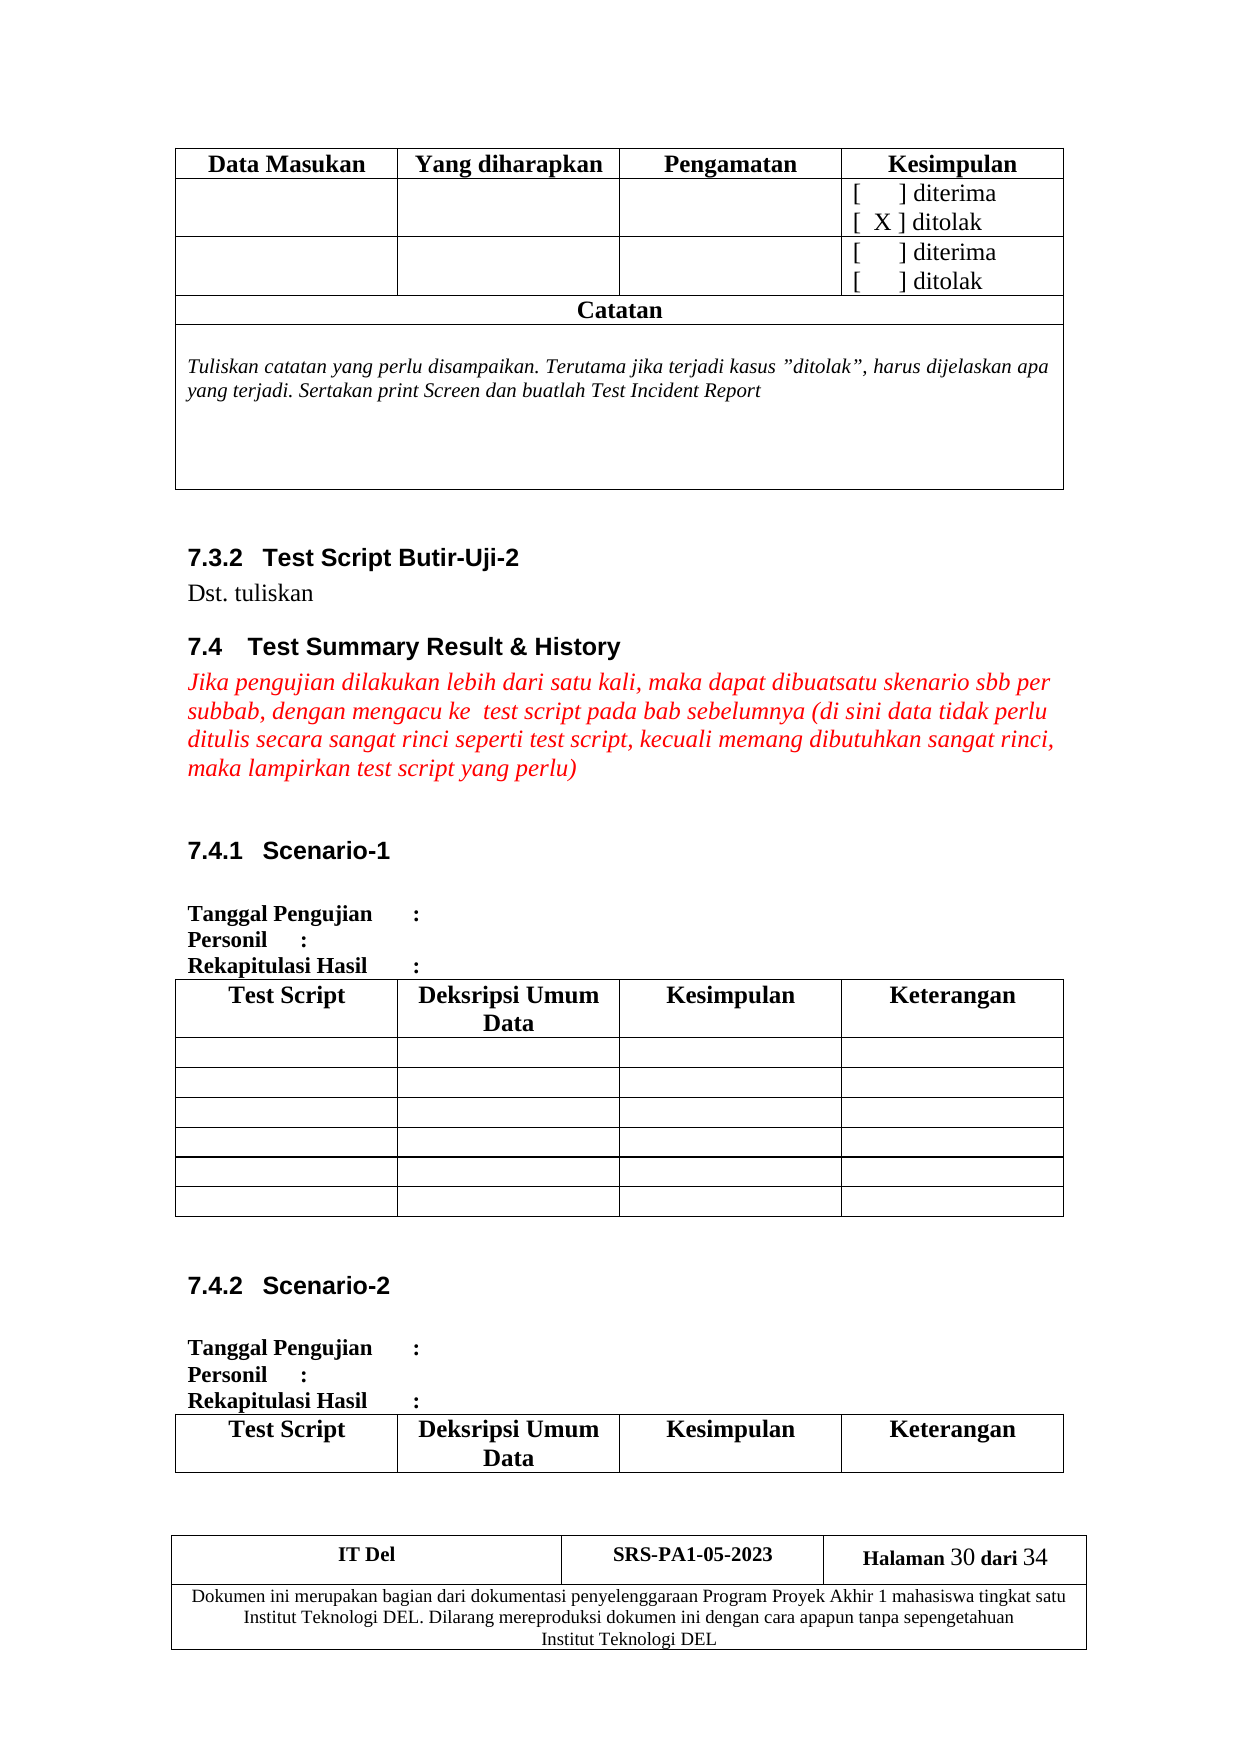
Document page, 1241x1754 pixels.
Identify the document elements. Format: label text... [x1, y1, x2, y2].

table_cell [620, 179, 841, 236]
table_cell [176, 1128, 397, 1156]
table_cell [176, 237, 397, 294]
table_cell [398, 237, 619, 294]
text Tanggal Pengujian : [187, 899, 1092, 926]
table_cell [620, 1128, 841, 1156]
table_cell [842, 1128, 1063, 1156]
table_cell [398, 1128, 619, 1156]
table_cell [398, 1187, 619, 1216]
table_cell [398, 1158, 619, 1186]
text Rekapitulasi Hasil : [187, 1387, 1092, 1413]
subtitle Scenario-1 [187, 836, 1092, 864]
table_cell [176, 1038, 397, 1067]
table_header Kesimpulan [620, 980, 841, 1037]
table_cell Yang diharapkan [398, 149, 619, 177]
table_cell [398, 1038, 619, 1067]
table_cell [176, 1098, 397, 1127]
table_cell [176, 1158, 397, 1186]
table_cell [398, 1068, 619, 1097]
table_cell [620, 1187, 841, 1216]
table_cell [842, 1158, 1063, 1186]
table_cell [176, 1068, 397, 1097]
table_cell Data Masukan [176, 149, 397, 177]
table_cell [ ] diterima [ X ] ditolak [842, 179, 1063, 236]
table_cell [620, 1098, 841, 1127]
table_cell [842, 1068, 1063, 1097]
table_cell [176, 179, 397, 236]
table_cell [842, 1187, 1063, 1216]
text Rekapitulasi Hasil : [187, 952, 1092, 979]
table_cell Catatan [176, 296, 1063, 324]
table_cell Pengamatan [620, 149, 841, 177]
table_cell [176, 1187, 397, 1216]
text Tanggal Pengujian : [187, 1334, 1092, 1361]
subtitle Test Script Butir-Uji-2 [187, 543, 1092, 572]
table_cell [620, 1038, 841, 1067]
table_header Test Script [176, 980, 397, 1037]
text Jika pengujian dilakukan lebih dari satu kali, maka dapat dibuatsatu skenario sbb per subbab, dengan mengacu ke test script pada bab sebelumnya (di sini data tidak perlu ditulis secara sangat rinci seperti test script, kecuali memang dibutuhkan sangat rinci, maka lampirkan test script yang perlu) [187, 667, 1092, 782]
text Personil : [187, 1361, 1092, 1387]
table_cell [ ] diterima [ ] ditolak [842, 237, 1063, 294]
table_header Kesimpulan [620, 1415, 841, 1472]
table_header Keterangan [842, 980, 1063, 1037]
text Personil : [187, 926, 1092, 952]
subtitle Test Summary Result & History [187, 632, 1092, 661]
table_cell [842, 1038, 1063, 1067]
text Dst. tuliskan [187, 578, 1092, 607]
table_cell [398, 1098, 619, 1127]
table_cell [620, 1158, 841, 1186]
table_cell [842, 1098, 1063, 1127]
table_cell [398, 179, 619, 236]
subtitle Scenario-2 [187, 1271, 1092, 1299]
table_header Deksripsi Umum Data [398, 1415, 619, 1472]
table_header Keterangan [842, 1415, 1063, 1472]
table_cell Kesimpulan [842, 149, 1063, 177]
table_cell [620, 1068, 841, 1097]
table_header Deksripsi Umum Data [398, 980, 619, 1037]
table_cell Tuliskan catatan yang perlu disampaikan. Terutama jika terjadi kasus ”ditolak”, harus dijelaskan apa yang terjadi. Sertakan print Screen dan buatlah Test Incident Report [176, 325, 1063, 488]
table_cell [620, 237, 841, 294]
table_header Test Script [176, 1415, 397, 1472]
